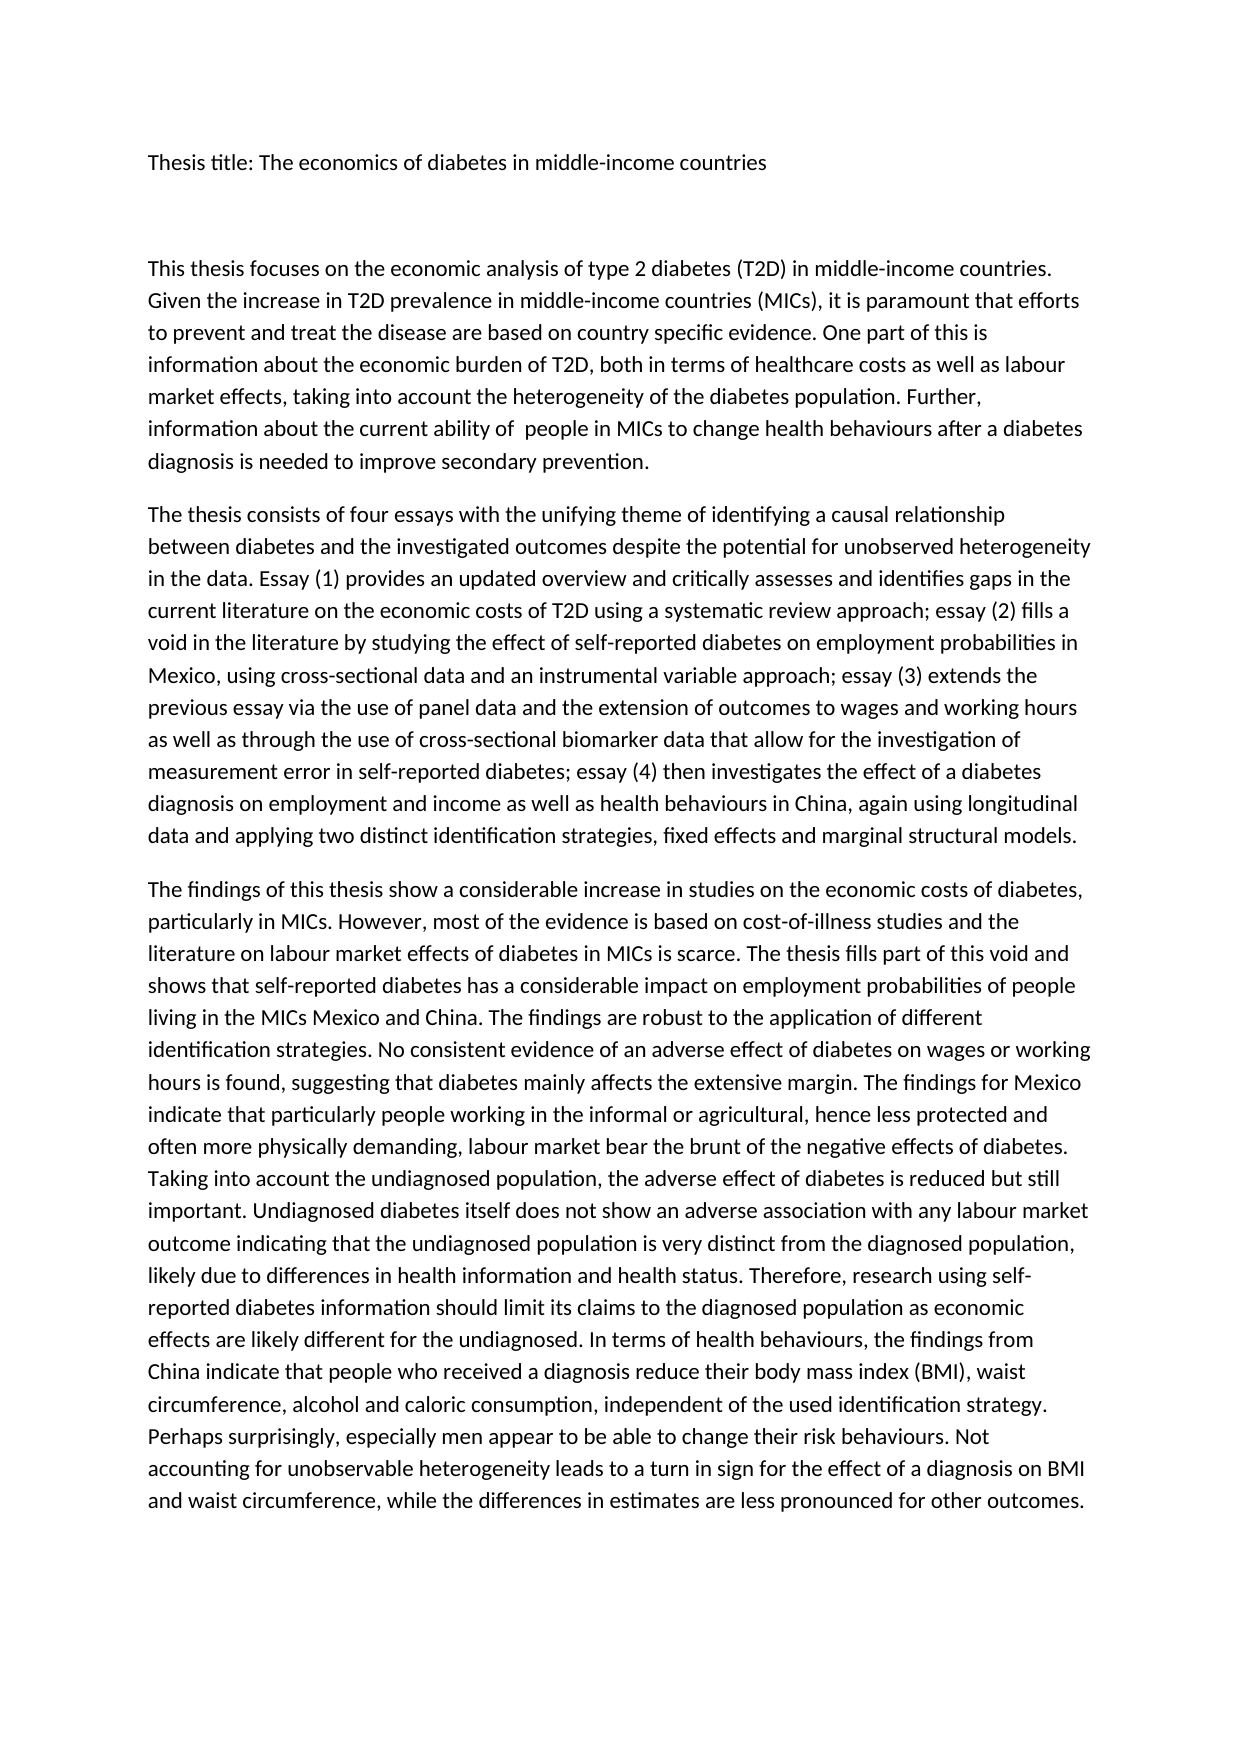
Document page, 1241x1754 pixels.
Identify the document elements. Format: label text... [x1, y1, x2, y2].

text Thesis title: The economics of diabetes in middle-income countries [148, 148, 1093, 176]
text The findings of this thesis show a considerable increase in studies on the economic costs of diabetes, particularly in MICs. However, most of the evidence is based on cost-of-illness studies and the literature on labour market effects of diabetes in MICs is scarce. The thesis fills part of this void and shows that self-reported diabetes has a considerable impact on employment probabilities of people living in the MICs Mexico and China. The findings are robust to the application of different identification strategies. No consistent evidence of an adverse effect of diabetes on wages or working hours is found, suggesting that diabetes mainly affects the extensive margin. The findings for Mexico indicate that particularly people working in the informal or agricultural, hence less protected and often more physically demanding, labour market bear the brunt of the negative effects of diabetes. Taking into account the undiagnosed population, the adverse effect of diabetes is reduced but still important. Undiagnosed diabetes itself does not show an adverse association with any labour market outcome indicating that the undiagnosed population is very distinct from the diagnosed population, likely due to differences in health information and health status. Therefore, research using self-reported diabetes information should limit its claims to the diagnosed population as economic effects are likely different for the undiagnosed. In terms of health behaviours, the findings from China indicate that people who received a diagnosis reduce their body mass index (BMI), waist circumference, alcohol and caloric consumption, independent of the used identification strategy. Perhaps surprisingly, especially men appear to be able to change their risk behaviours. Not accounting for unobservable heterogeneity leads to a turn in sign for the effect of a diagnosis on BMI and waist circumference, while the differences in estimates are less pronounced for other outcomes. [148, 875, 1093, 1514]
text This thesis focuses on the economic analysis of type 2 diabetes (T2D) in middle-income countries. Given the increase in T2D prevalence in middle-income countries (MICs), it is paramount that efforts to prevent and treat the disease are based on country specific evidence. One part of this is information about the economic burden of T2D, both in terms of healthcare costs as well as labour market effects, taking into account the heterogeneity of the diabetes population. Further, information about the current ability of people in MICs to change health behaviours after a diabetes diagnosis is needed to improve secondary prevention. [148, 254, 1093, 475]
text The thesis consists of four essays with the unifying theme of identifying a causal relationship between diabetes and the investigated outcomes despite the potential for unobserved heterogeneity in the data. Essay (1) provides an updated overview and critically assesses and identifies gaps in the current literature on the economic costs of T2D using a systematic review approach; essay (2) fills a void in the literature by studying the effect of self-reported diabetes on employment probabilities in Mexico, using cross-sectional data and an instrumental variable approach; essay (3) extends the previous essay via the use of panel data and the extension of outcomes to wages and working hours as well as through the use of cross-sectional biomarker data that allow for the investigation of measurement error in self-reported diabetes; essay (4) then investigates the effect of a diabetes diagnosis on employment and income as well as health behaviours in China, again using longitudinal data and applying two distinct identification strategies, fixed effects and marginal structural models. [148, 500, 1093, 850]
